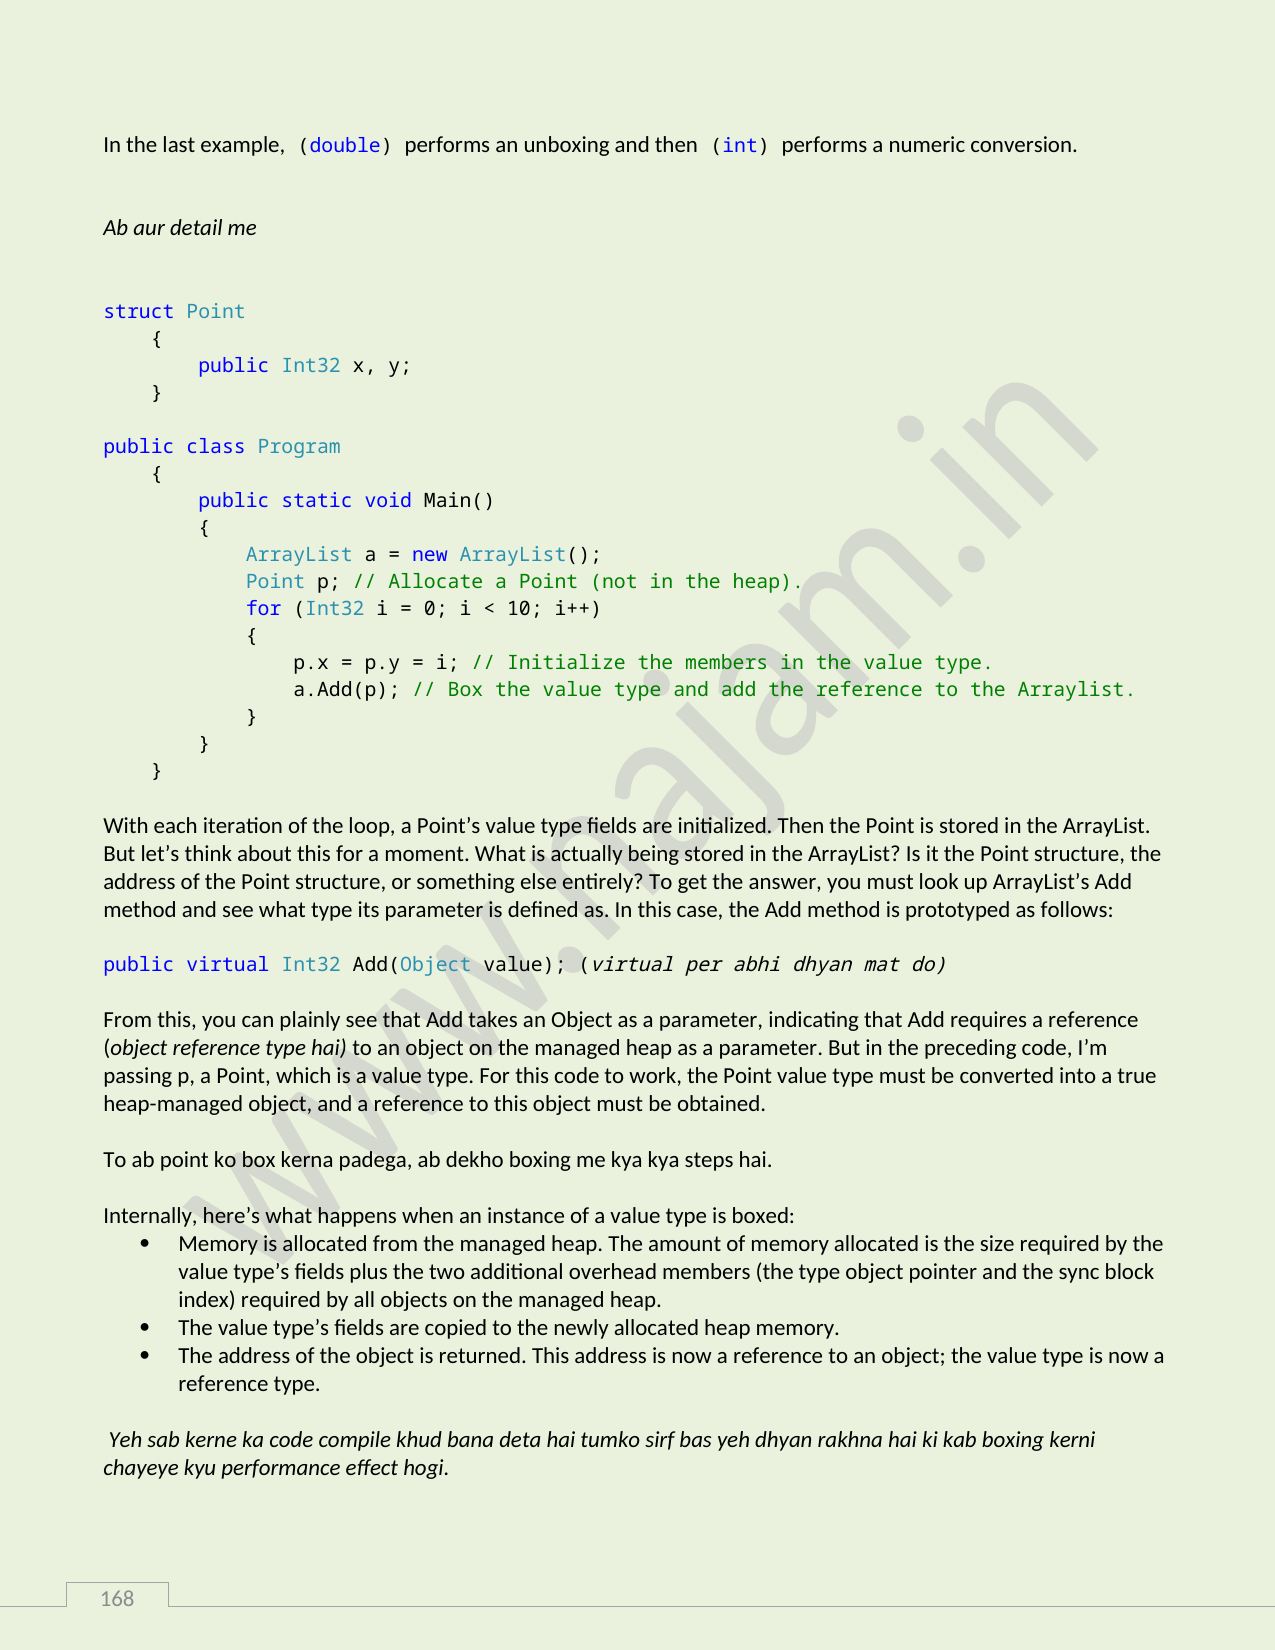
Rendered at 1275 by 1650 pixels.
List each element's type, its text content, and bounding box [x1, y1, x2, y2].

text for (Int32 i = 0; i < 10; i++) [103, 594, 1172, 621]
text From this, you can plainly see that Add takes an Object as a parameter, indicating that Add requires a reference (object reference type hai) to an object on the managed heap as a parameter. But in the preceding code, I’m passing p, a Point, which is a value type. For this code to work, the Point value type must be converted into a true heap-managed object, and a reference to this object must be obtained. [103, 1005, 1172, 1117]
text ArrayList a = new ArrayList(); [103, 540, 1172, 567]
text p.x = p.y = i; // Initialize the members in the value type. [103, 648, 1172, 675]
text } [103, 729, 1172, 756]
text public Int32 x, y; [103, 351, 1172, 378]
text In the last example, (double) performs an unboxing and then (int) performs a numeric conversion. [103, 130, 1172, 158]
text { [103, 324, 1172, 351]
text public static void Main() [103, 486, 1172, 513]
text Internally, here’s what happens when an instance of a value type is boxed: [103, 1201, 1172, 1229]
text } [103, 378, 1172, 405]
text } [103, 756, 1172, 783]
text a.Add(p); // Box the value type and add the reference to the Arraylist. [103, 675, 1172, 702]
text Point p; // Allocate a Point (not in the heap). [103, 567, 1172, 594]
list The address of the object is returned. This address is now a reference to an object; the value type is now a reference type. [141, 1341, 1172, 1397]
text { [103, 459, 1172, 486]
text public virtual Int32 Add(Object value); (virtual per abhi dhyan mat do) [103, 950, 1172, 977]
list The value type’s fields are copied to the newly allocated heap memory. [141, 1313, 1172, 1341]
text public class Program [103, 432, 1172, 459]
list Memory is allocated from the managed heap. The amount of memory allocated is the size required by the value type’s fields plus the two additional overhead members (the type object pointer and the sync block index) required by all objects on the managed heap. [141, 1229, 1172, 1313]
text { [103, 621, 1172, 648]
text Ab aur detail me [103, 213, 1172, 241]
text With each iteration of the loop, a Point’s value type fields are initialized. Then the Point is stored in the ArrayList. But let’s think about this for a moment. What is actually being stored in the ArrayList? Is it the Point structure, the address of the Point structure, or something else entirely? To get the answer, you must look up ArrayList’s Add method and see what type its parameter is defined as. In this case, the Add method is prototyped as follows: [103, 811, 1172, 923]
text struct Point [103, 297, 1172, 324]
text { [103, 513, 1172, 540]
text } [103, 702, 1172, 729]
text To ab point ko box kerna padega, ab dekho boxing me kya kya steps hai. [103, 1145, 1172, 1173]
text Yeh sab kerne ka code compile khud bana deta hai tumko sirf bas yeh dhyan rakhna hai ki kab boxing kerni chayeye kyu performance effect hogi. [103, 1425, 1172, 1481]
